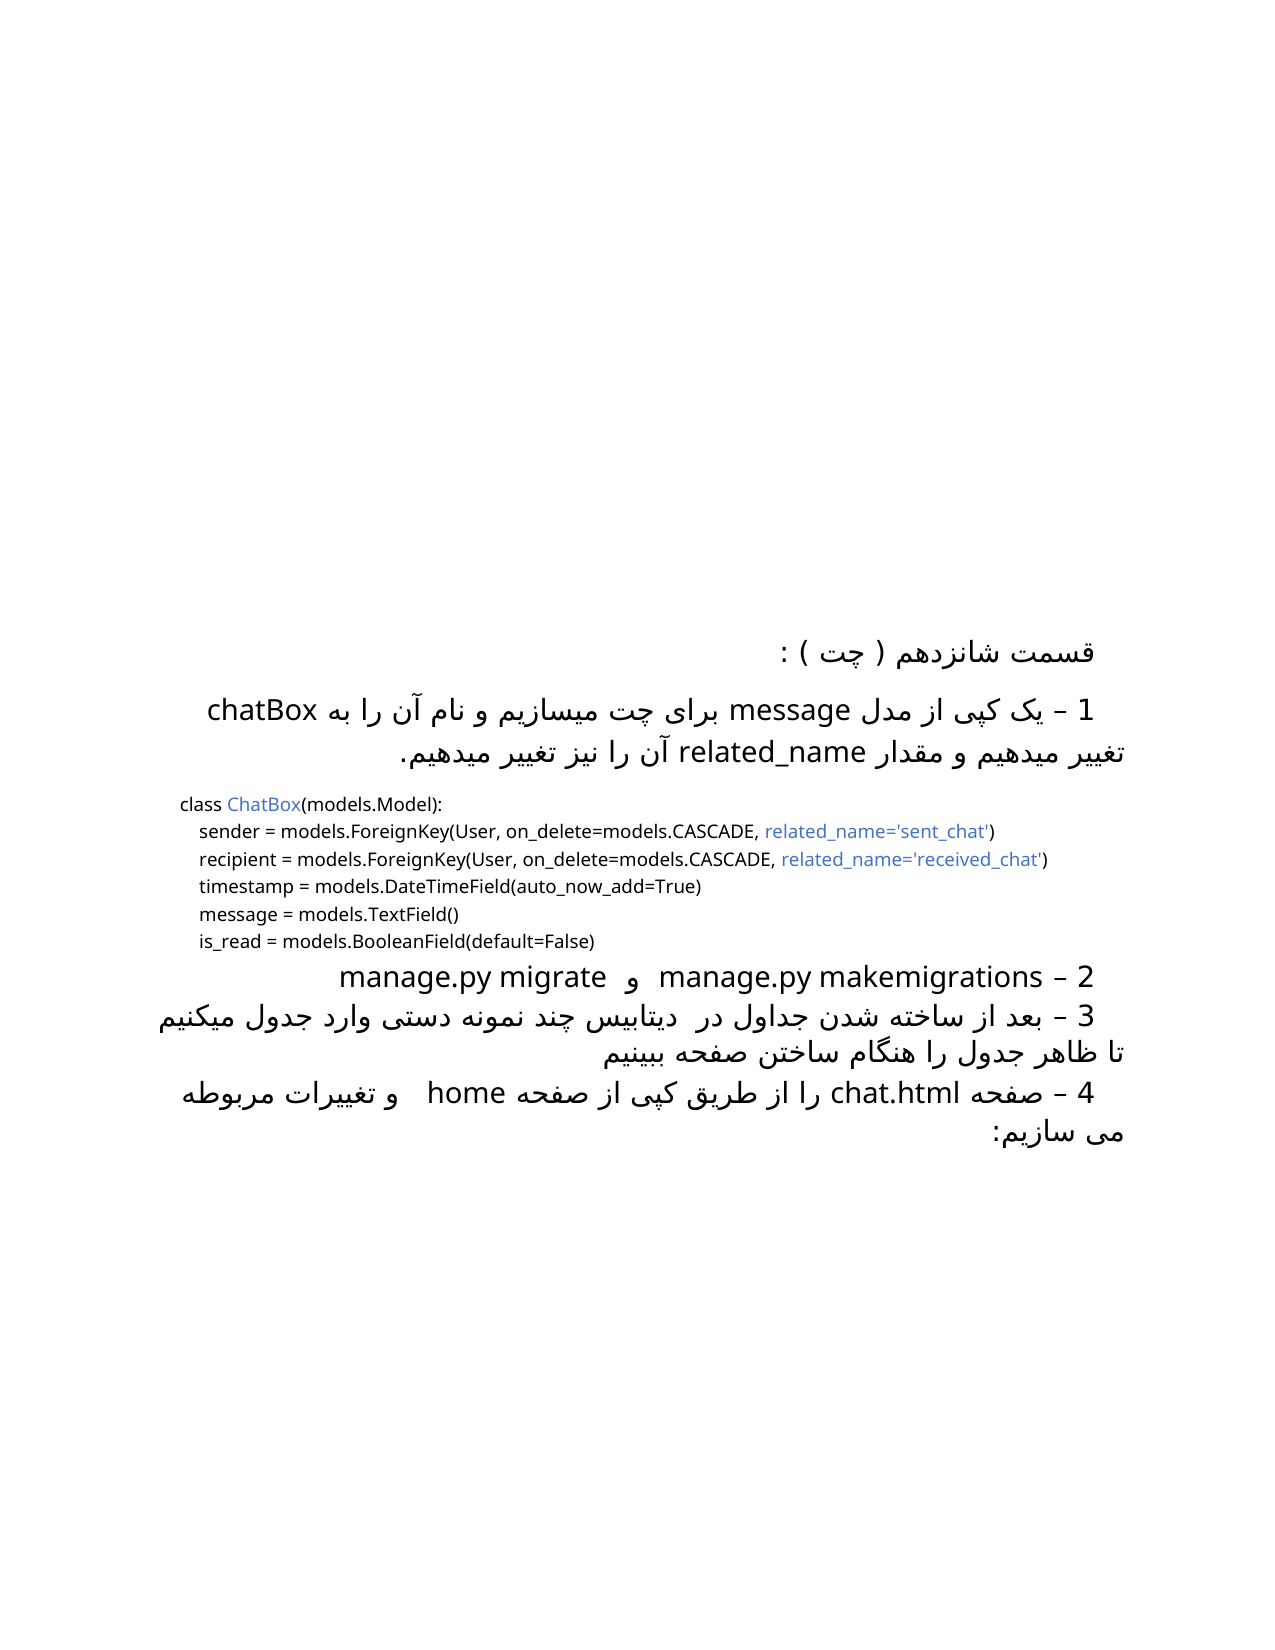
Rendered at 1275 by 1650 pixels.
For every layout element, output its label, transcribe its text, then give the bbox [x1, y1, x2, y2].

text 4 – صفحه chat.html را از طریق کپی از صفحه home و تغییرات مربوطه می سازیم: [150, 1072, 1125, 1148]
text timestamp = models.DateTimeField(auto_now_add=True) [150, 873, 1125, 899]
text message = models.TextField() [150, 901, 1125, 927]
text is_read = models.BooleanField(default=False) [150, 928, 1125, 954]
text recipient = models.ForeignKey(User, on_delete=models.CASCADE, related_name='received_chat') [150, 846, 1125, 872]
text 2 – manage.py makemigrations و manage.py migrate [150, 956, 1125, 996]
text 3 – بعد از ساخته شدن جداول در دیتابیس چند نمونه دستی وارد جدول میکنیم تا ظاهر جدول را هنگام ساختن صفحه ببینیم [150, 999, 1125, 1069]
text class ChatBox(models.Model): [150, 791, 1125, 817]
text 1 – یک کپی از مدل message برای چت میسازیم و نام آن را به chatBox تغییر میدهیم و مقدار related_name آن را نیز تغییر میدهیم. [150, 689, 1125, 771]
text sender = models.ForeignKey(User, on_delete=models.CASCADE, related_name='sent_chat') [150, 818, 1125, 844]
text قسمت شانزدهم ( چت ) : [150, 636, 1125, 670]
